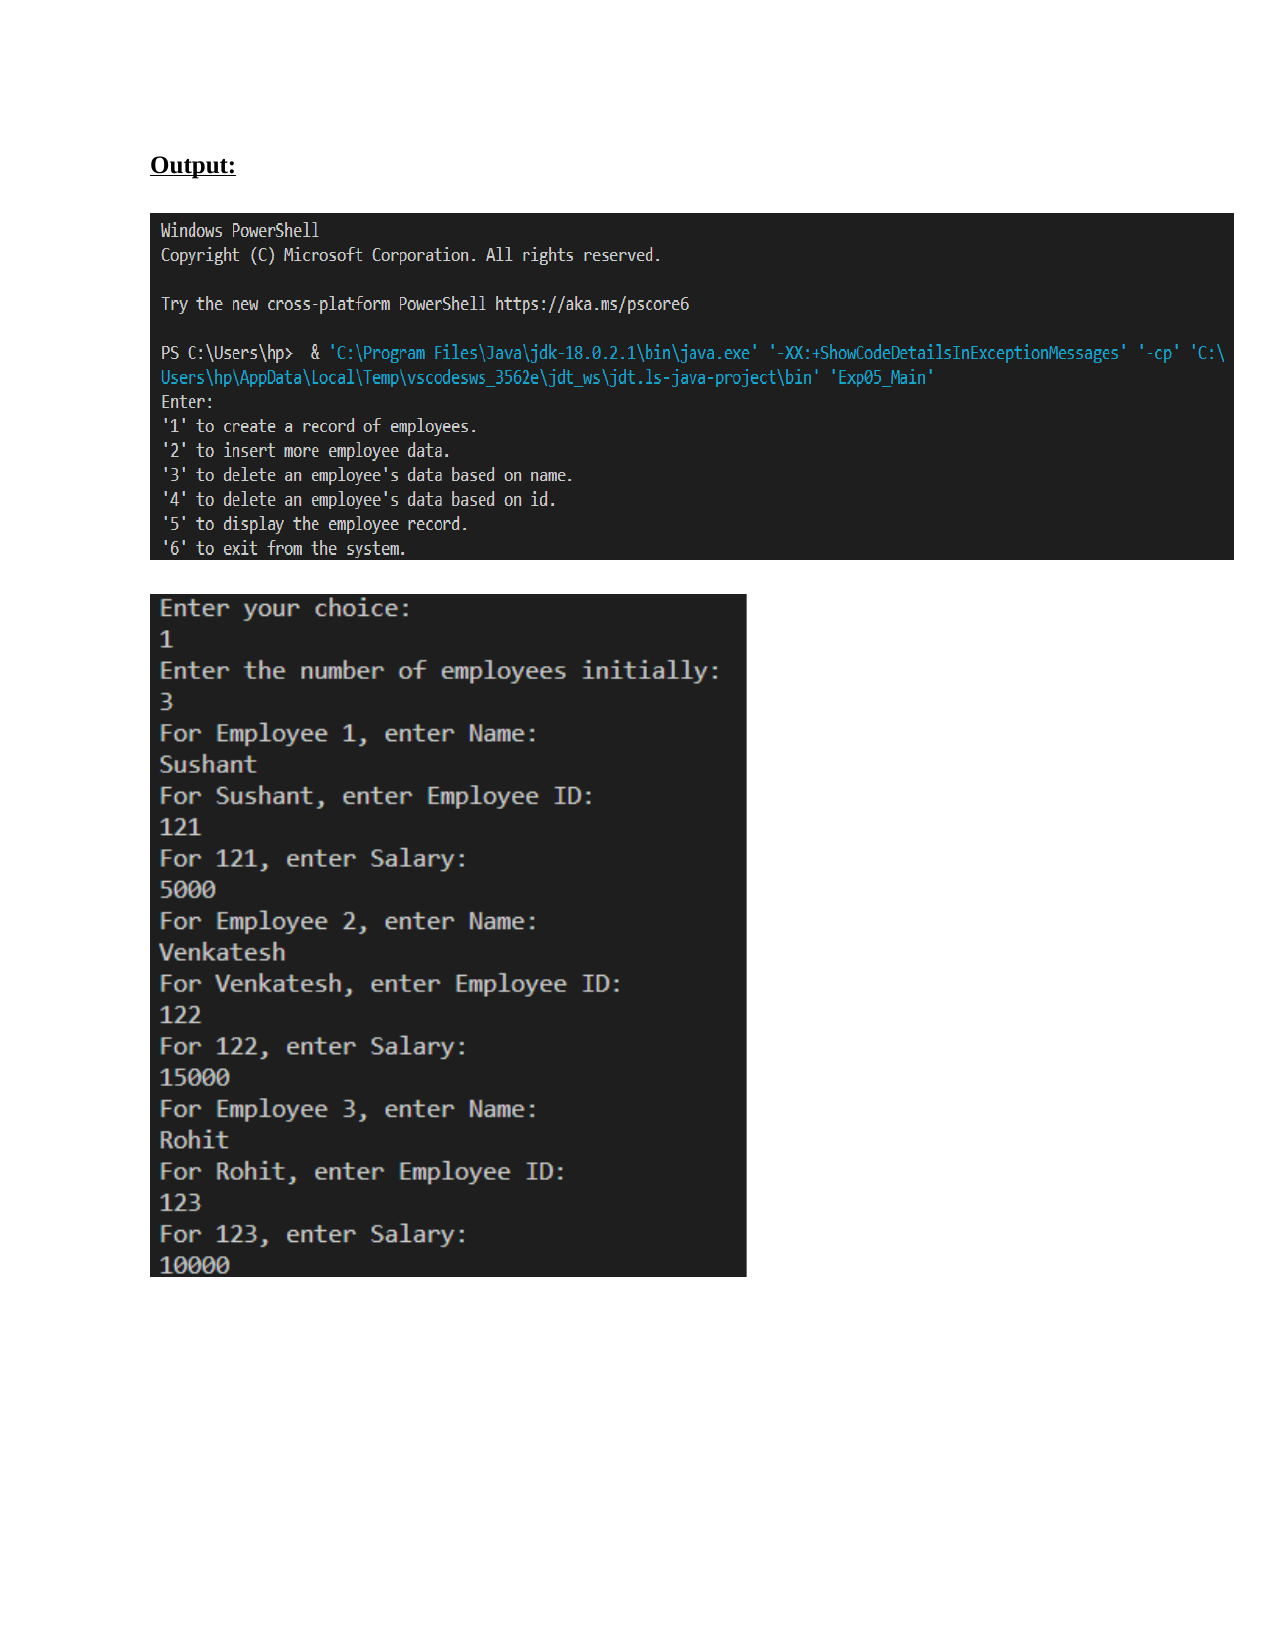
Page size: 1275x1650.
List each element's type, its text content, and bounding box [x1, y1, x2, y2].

text Output: [150, 150, 1125, 179]
picture [150, 213, 1234, 560]
picture [150, 594, 747, 1277]
